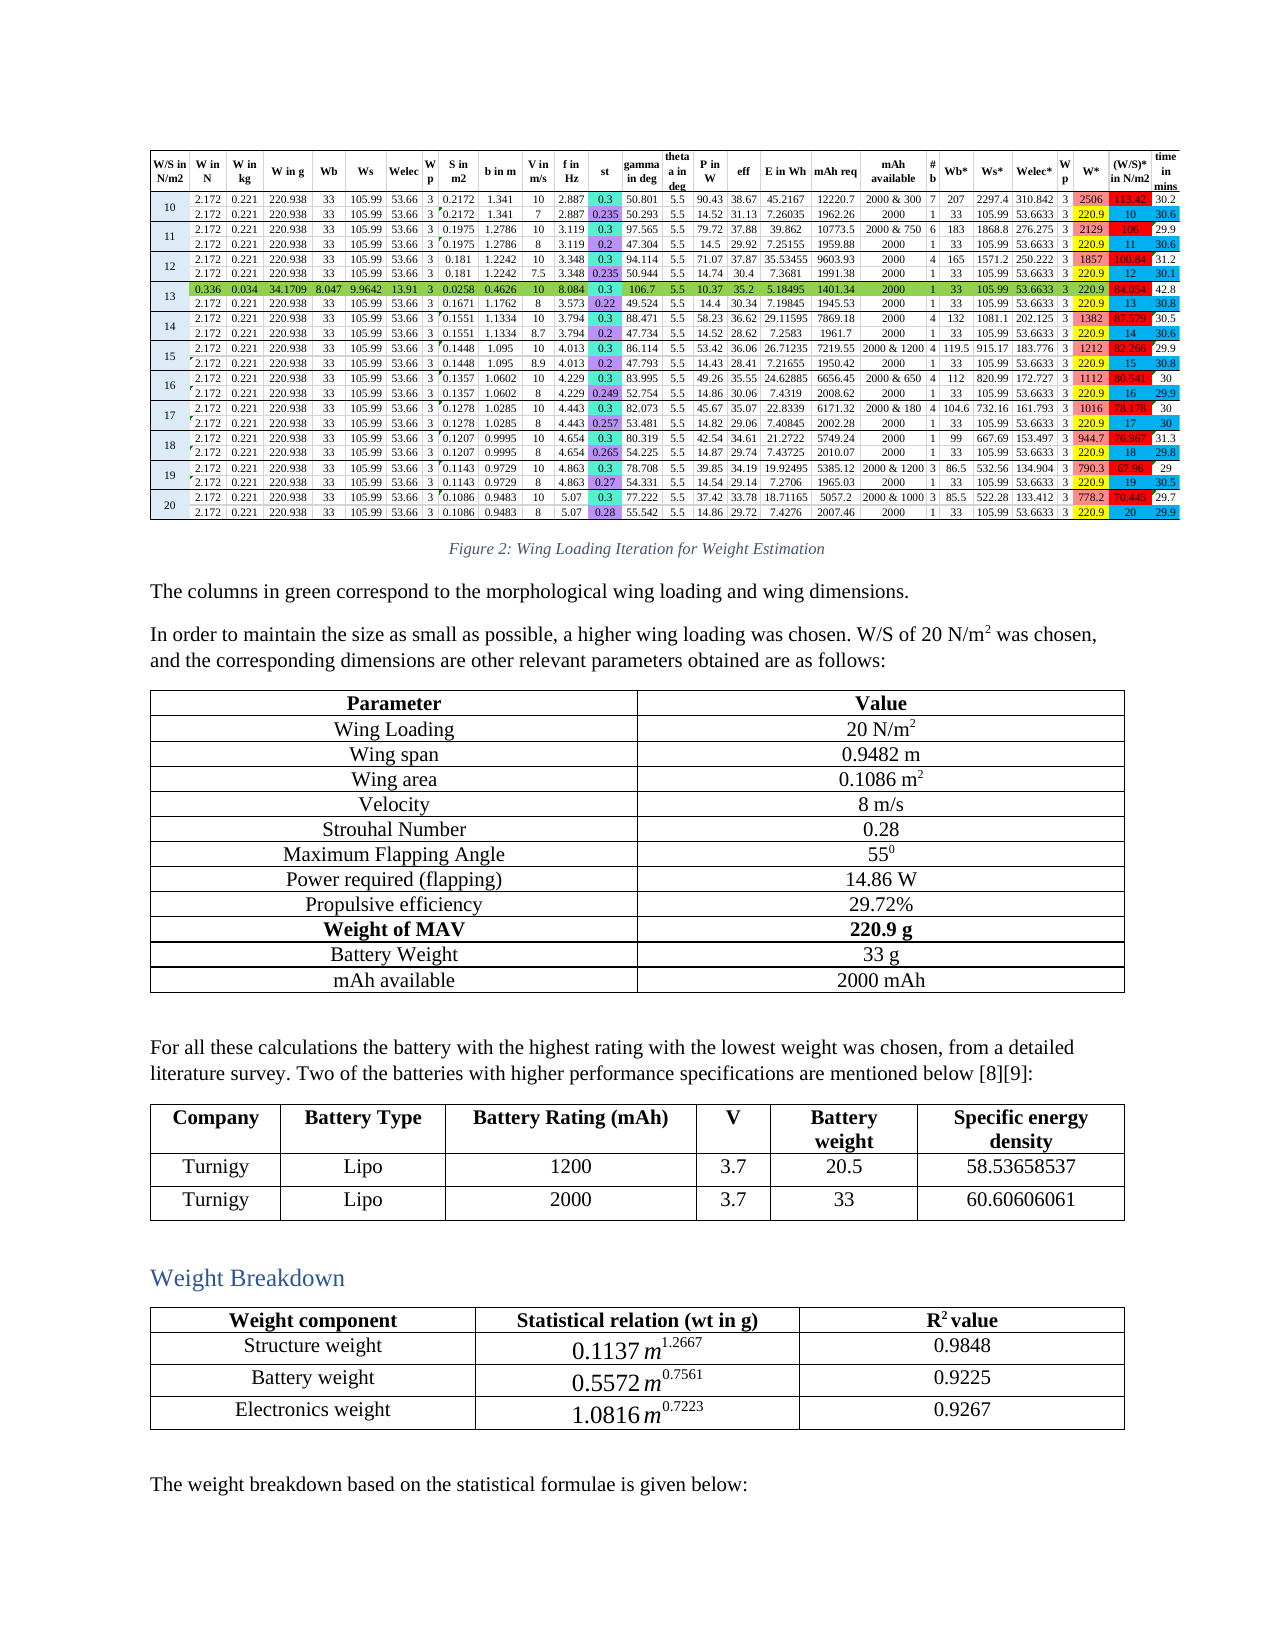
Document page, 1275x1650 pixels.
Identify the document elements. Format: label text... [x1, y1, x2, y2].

table_cell 0.9225 [800, 1365, 1124, 1396]
table_cell Maximum Flapping Angle [151, 842, 637, 866]
table_header Specific energy density [918, 1105, 1124, 1153]
text Figure 2: Wing Loading Iteration for Weight Estimation [150, 539, 1125, 558]
text The weight breakdown based on the statistical formulae is given below: [150, 1472, 1125, 1496]
table_cell 0.9267 [800, 1397, 1124, 1428]
table_header Company [151, 1105, 280, 1153]
table_cell Lipo [281, 1154, 445, 1186]
table_cell Power required (flapping) [151, 867, 637, 891]
table_cell 20 N/m2 [638, 716, 1124, 741]
table_cell 33 [771, 1187, 917, 1219]
table_header Weight component [151, 1308, 475, 1332]
table_header Battery Type [281, 1105, 445, 1153]
table_cell [476, 1333, 799, 1364]
table_cell Strouhal Number [151, 817, 637, 841]
subtitle Weight Breakdown [150, 1263, 1125, 1292]
table_cell 60.60606061 [918, 1187, 1124, 1219]
table_cell Lipo [281, 1187, 445, 1219]
table_cell 29.72% [638, 892, 1124, 916]
table_cell Weight of MAV [151, 917, 637, 941]
table_cell 3.7 [697, 1154, 770, 1186]
table_cell 3.7 [697, 1187, 770, 1219]
table_cell 20.5 [771, 1154, 917, 1186]
table_cell 8 m/s [638, 792, 1124, 816]
table_cell 550 [638, 842, 1124, 866]
text For all these calculations the battery with the highest rating with the lowest weight was chosen, from a detailed literature survey. Two of the batteries with higher performance specifications are mentioned below [8][9]: [150, 1035, 1125, 1085]
table_cell Wing span [151, 742, 637, 766]
table_cell Structure weight [151, 1333, 475, 1364]
table_cell Propulsive efficiency [151, 892, 637, 916]
text In order to maintain the size as small as possible, a higher wing loading was chosen. W/S of 20 N/m2 was chosen, and the corresponding dimensions are other relevant parameters obtained are as follows: [150, 622, 1125, 672]
table_cell 14.86 W [638, 867, 1124, 891]
table_header Battery Rating (mAh) [446, 1105, 696, 1153]
table_cell Battery weight [151, 1365, 475, 1396]
table_cell mAh available [151, 968, 637, 992]
table_cell 2000 [446, 1187, 696, 1219]
table_cell [476, 1397, 799, 1428]
table_header V [697, 1105, 770, 1153]
table_cell Wing Loading [151, 716, 637, 741]
table_cell 0.1086 m2 [638, 767, 1124, 791]
table_header R2 value [800, 1308, 1124, 1332]
table_cell 0.9848 [800, 1333, 1124, 1364]
table_header Statistical relation (wt in g) [476, 1308, 799, 1332]
table_cell Velocity [151, 792, 637, 816]
table_header Parameter [151, 691, 637, 715]
table_cell 220.9 g [638, 917, 1124, 941]
table_cell 0.28 [638, 817, 1124, 841]
table_header Battery weight [771, 1105, 917, 1153]
table_cell Turnigy [151, 1154, 280, 1186]
table_header Value [638, 691, 1124, 715]
table_cell Electronics weight [151, 1397, 475, 1428]
table_cell 2000 mAh [638, 968, 1124, 992]
table_cell [476, 1365, 799, 1396]
table_cell 33 g [638, 943, 1124, 966]
table_cell Wing area [151, 767, 637, 791]
table_cell Battery Weight [151, 943, 637, 966]
table_cell 58.53658537 [918, 1154, 1124, 1186]
table_cell 1200 [446, 1154, 696, 1186]
table_cell 0.9482 m [638, 742, 1124, 766]
text The columns in green correspond to the morphological wing loading and wing dimensions. [150, 579, 1125, 603]
table_cell Turnigy [151, 1187, 280, 1219]
